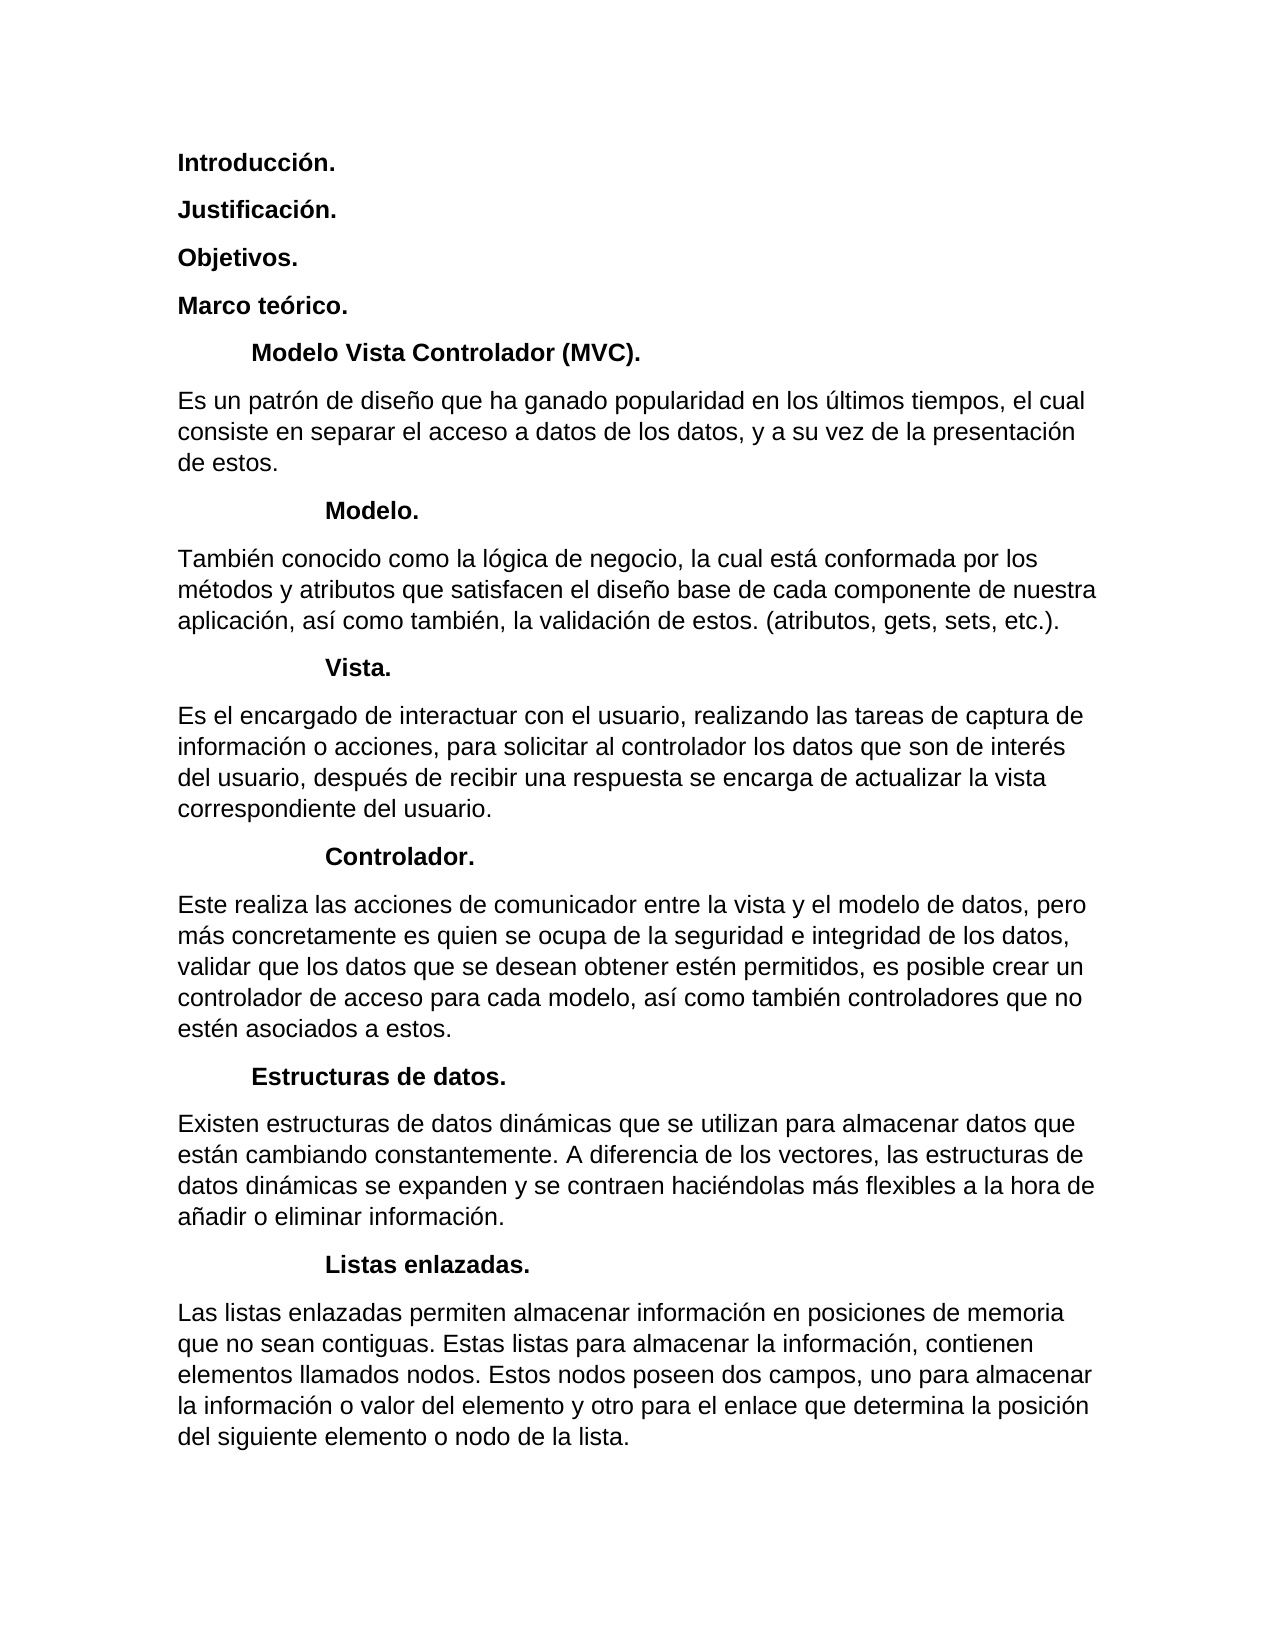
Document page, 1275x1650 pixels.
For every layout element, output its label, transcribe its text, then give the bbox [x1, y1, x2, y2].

text Las listas enlazadas permiten almacenar información en posiciones de memoria que no sean contiguas. Estas listas para almacenar la información, contienen elementos llamados nodos. Estos nodos poseen dos campos, uno para almacenar la información o valor del elemento y otro para el enlace que determina la posición del siguiente elemento o nodo de la lista. [177, 1298, 1098, 1451]
text Es el encargado de interactuar con el usuario, realizando las tareas de captura de información o acciones, para solicitar al controlador los datos que son de interés del usuario, después de recibir una respuesta se encarga de actualizar la vista correspondiente del usuario. [177, 701, 1098, 823]
text Objetivos. [177, 243, 1098, 272]
text Estructuras de datos. [177, 1062, 1098, 1090]
text Modelo. [251, 496, 1098, 525]
text Vista. [251, 653, 1098, 682]
text Existen estructuras de datos dinámicas que se utilizan para almacenar datos que están cambiando constantemente. A diferencia de los vectores, las estructuras de datos dinámicas se expanden y se contraen haciéndolas más flexibles a la hora de añadir o eliminar información. [177, 1109, 1098, 1231]
text Este realiza las acciones de comunicador entre la vista y el modelo de datos, pero más concretamente es quien se ocupa de la seguridad e integridad de los datos, validar que los datos que se desean obtener estén permitidos, es posible crear un controlador de acceso para cada modelo, así como también controladores que no estén asociados a estos. [177, 890, 1098, 1043]
text Marco teórico. [177, 291, 1098, 319]
text Listas enlazadas. [251, 1250, 1098, 1279]
text Introducción. [177, 148, 1098, 176]
text Justificación. [177, 195, 1098, 224]
text Es un patrón de diseño que ha ganado popularidad en los últimos tiempos, el cual consiste en separar el acceso a datos de los datos, y a su vez de la presentación de estos. [177, 386, 1098, 477]
text También conocido como la lógica de negocio, la cual está conformada por los métodos y atributos que satisfacen el diseño base de cada componente de nuestra aplicación, así como también, la validación de estos. (atributos, gets, sets, etc.). [177, 544, 1098, 634]
text Controlador. [251, 842, 1098, 871]
text Modelo Vista Controlador (MVC). [177, 338, 1098, 367]
